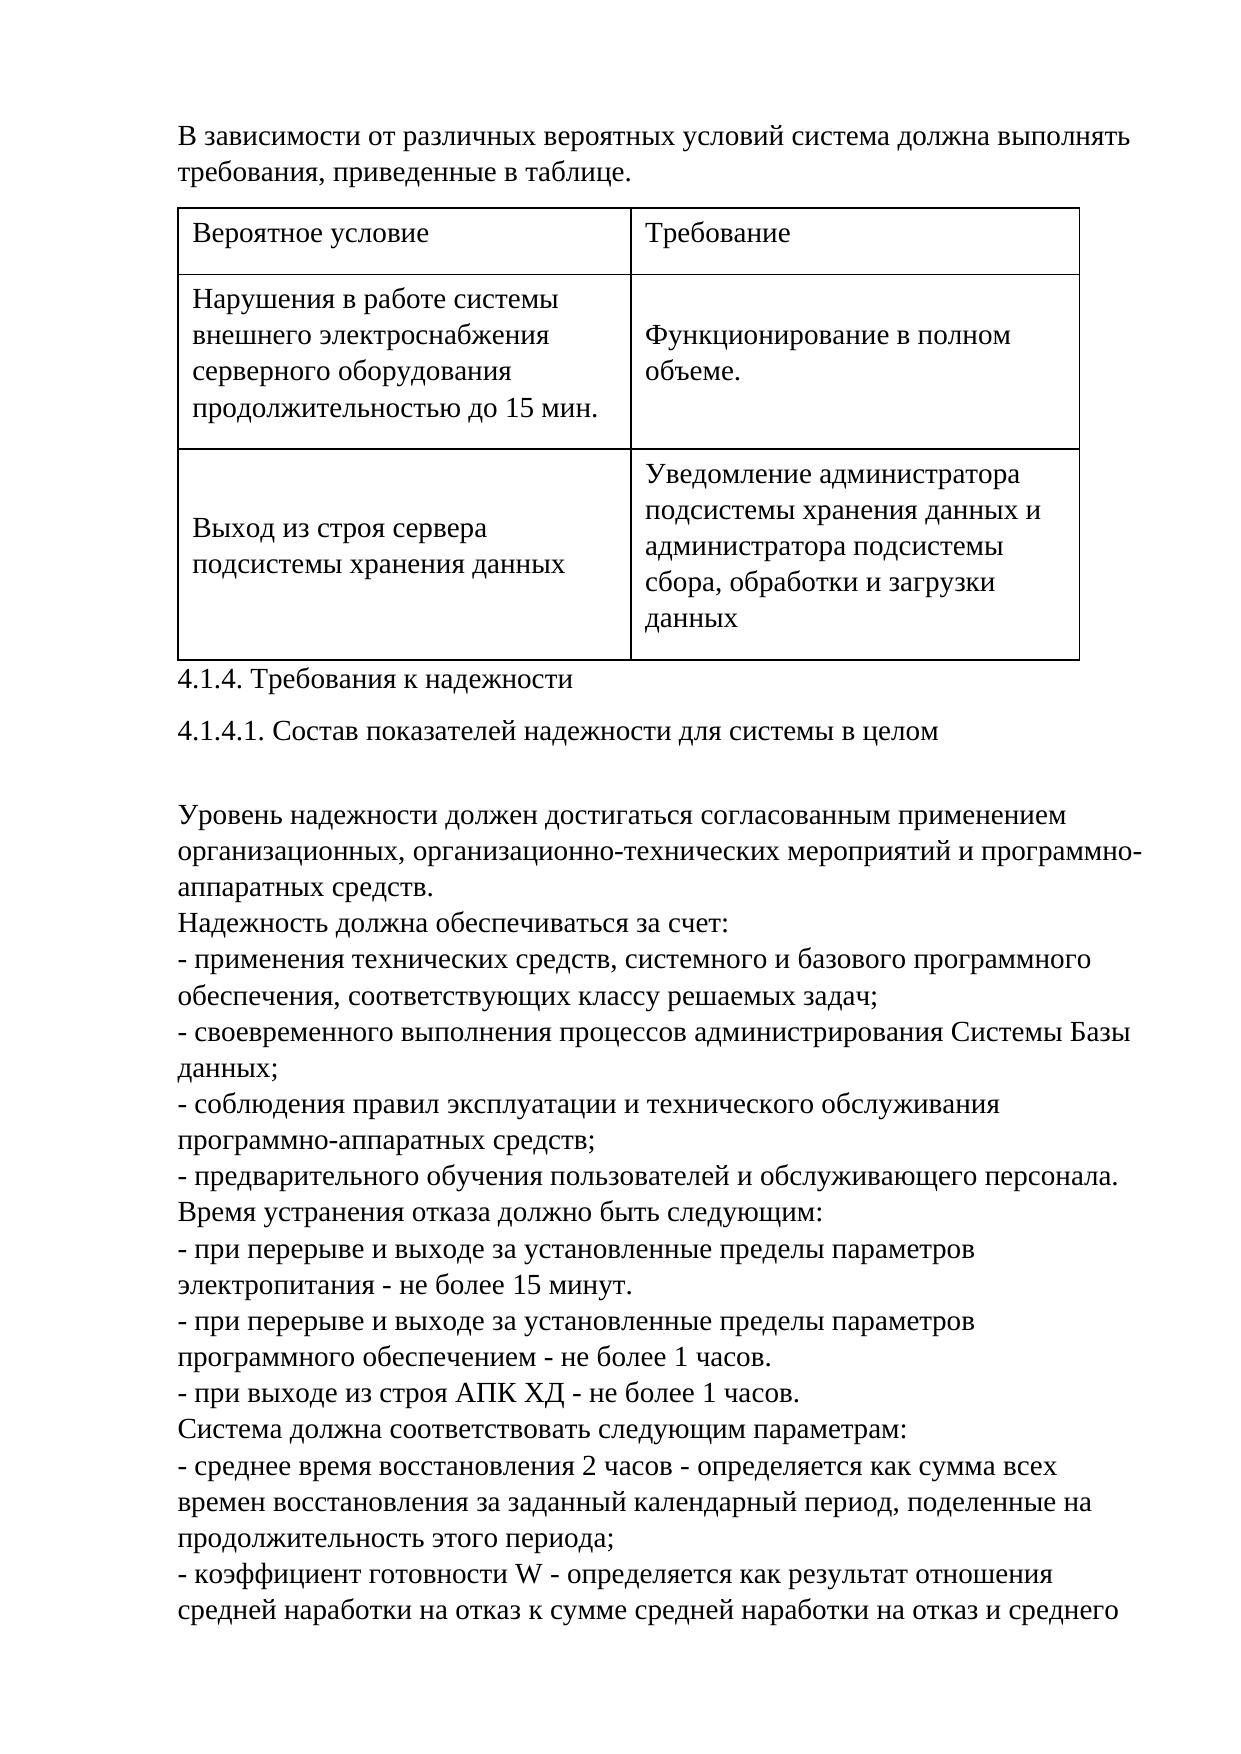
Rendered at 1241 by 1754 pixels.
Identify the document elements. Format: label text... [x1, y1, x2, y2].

table_cell Функционирование в полном объеме. [632, 275, 1079, 448]
table_cell Выход из строя сервера подсистемы хранения данных [179, 450, 630, 659]
table_header Требование [632, 209, 1079, 273]
table_header Вероятное условие [179, 209, 630, 273]
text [177, 766, 1152, 1626]
text В зависимости от различных вероятных условий система должна выполнять требования, приведенные в таблице. [177, 118, 1152, 188]
text 4.1.4. Требования к надежности [177, 661, 1152, 694]
text 4.1.4.1. Состав показателей надежности для системы в целом [177, 713, 1152, 747]
table_cell Нарушения в работе системы внешнего электроснабжения серверного оборудования продолжительностью до 15 мин. [179, 275, 630, 448]
table_cell Уведомление администратора подсистемы хранения данных и администратора подсистемы сбора, обработки и загрузки данных [632, 450, 1079, 659]
